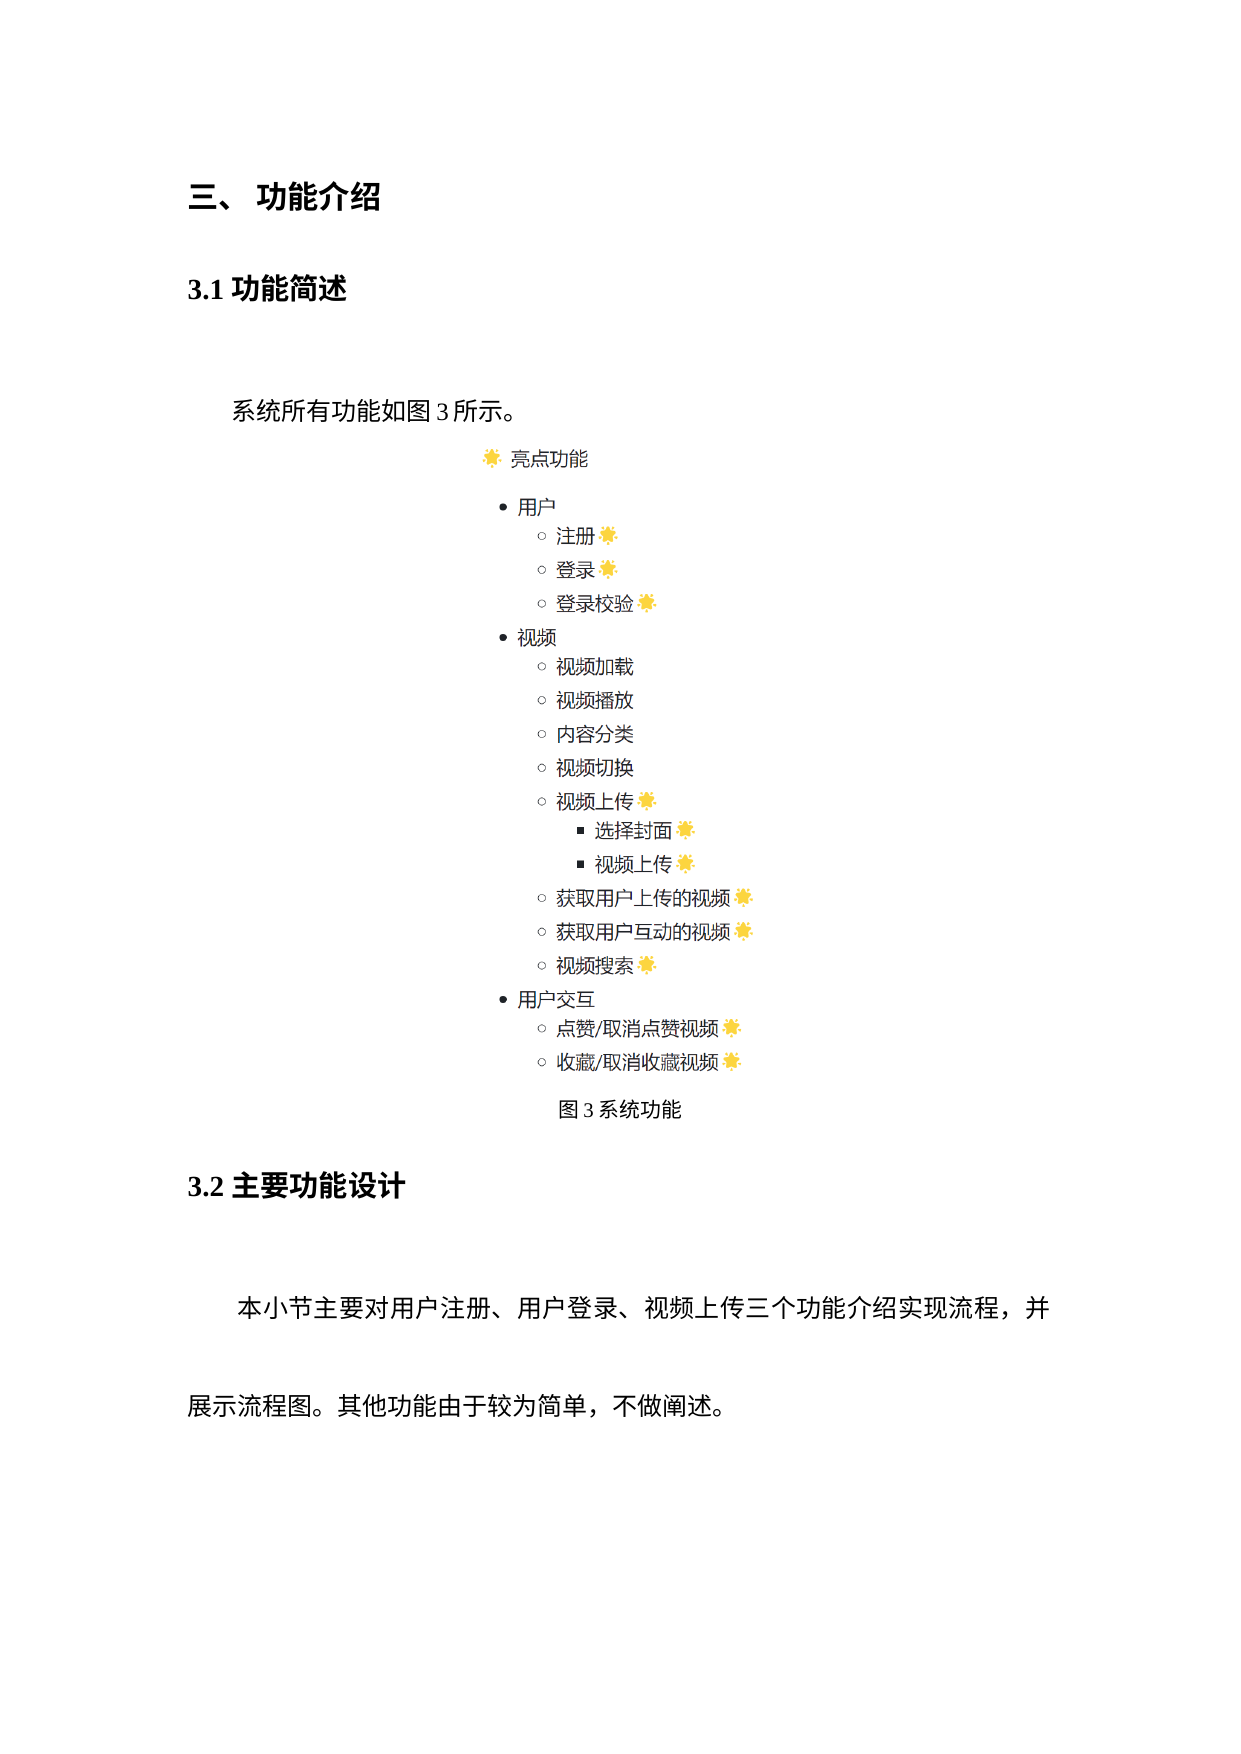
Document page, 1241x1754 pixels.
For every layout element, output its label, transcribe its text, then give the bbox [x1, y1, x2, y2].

subtitle 功能介绍 [187, 162, 1053, 227]
subtitle 3.2 主要功能设计 [187, 1152, 1053, 1217]
picture [478, 442, 762, 1083]
subtitle 3.1 功能简述 [187, 254, 1053, 319]
text 图3 系统功能 [187, 1092, 1053, 1124]
text 系统所有功能如图3所示。 [187, 377, 1053, 442]
text 本小节主要对用户注册、用户登录、视频上传三个功能介绍实现流程，并展示流程图。其他功能由于较为简单，不做阐述。 [187, 1274, 1053, 1437]
